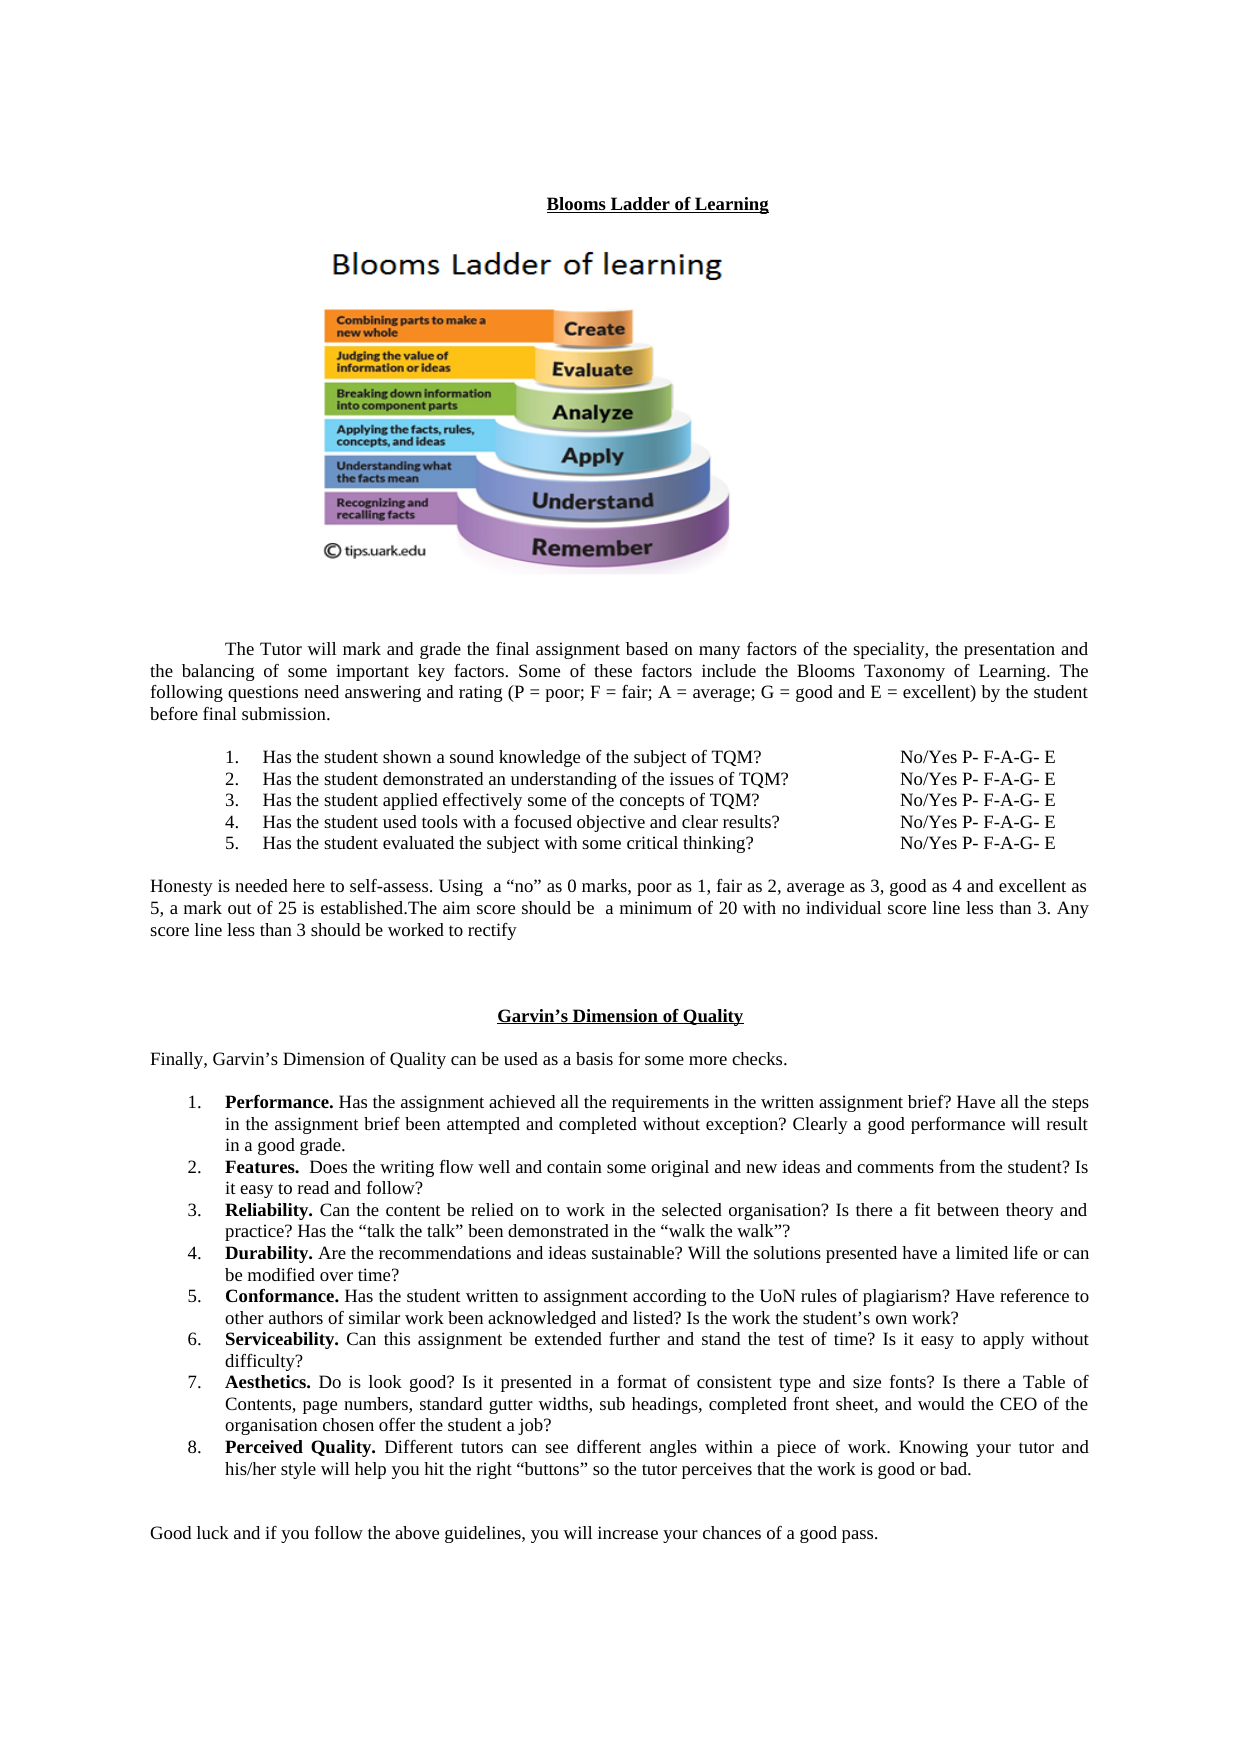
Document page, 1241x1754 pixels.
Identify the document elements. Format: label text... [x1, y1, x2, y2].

text Blooms Ladder of Learning [150, 193, 1090, 215]
text Finally, Garvin’s Dimension of Quality can be used as a basis for some more checks. [150, 1048, 1090, 1069]
list Performance. Has the assignment achieved all the requirements in the written assignment brief? Have all the steps in the assignment brief been attempted and completed without exception? Clearly a good performance will result in a good grade. [187, 1091, 1090, 1156]
list Reliability. Can the content be relied on to work in the selected organisation? Is there a fit between theory and practice? Has the “talk the talk” been demonstrated in the “walk the walk”? [187, 1199, 1090, 1242]
list Has the student used tools with a focused objective and clear results? No/Yes P- F-A-G- E [225, 811, 1090, 832]
list Features. Does the writing flow well and contain some original and new ideas and comments from the student? Is it easy to read and follow? [187, 1156, 1090, 1199]
list Aesthetics. Do is look good? Is it presented in a format of consistent type and size fonts? Is there a Table of Contents, page numbers, standard gutter widths, sub headings, completed front sheet, and would the CEO of the organisation chosen offer the student a job? [187, 1371, 1090, 1436]
text Garvin’s Dimension of Quality [150, 1005, 1090, 1026]
picture [225, 214, 830, 617]
list Has the student demonstrated an understanding of the issues of TQM? No/Yes P- F-A-G- E [225, 767, 1090, 789]
text Honesty is needed here to self-assess. Using a “no” as 0 marks, poor as 1, fair as 2, average as 3, good as 4 and excellent as 5, a mark out of 25 is established.The aim score should be a minimum of 20 with no individual score line less than 3. Any score line less than 3 should be worked to rectify [150, 875, 1090, 940]
text The Tutor will mark and grade the final assignment based on many factors of the speciality, the presentation and the balancing of some important key factors. Some of these factors include the Blooms Taxonomy of Learning. The following questions need answering and rating (P = poor; F = fair; A = average; G = good and E = excellent) by the student before final submission. [150, 638, 1090, 724]
list Perceived Quality. Different tutors can see different angles within a piece of work. Knowing your tutor and his/her style will help you hit the right “buttons” so the tutor perceives that the work is good or bad. [187, 1436, 1090, 1479]
list Serviceability. Can this assignment be extended further and stand the test of time? Is it easy to apply without difficulty? [187, 1328, 1090, 1371]
list Has the student shown a sound knowledge of the subject of TQM? No/Yes P- F-A-G- E [225, 746, 1090, 767]
text Good luck and if you follow the above guidelines, you will increase your chances of a good pass. [150, 1522, 1090, 1544]
list Has the student evaluated the subject with some critical thinking? No/Yes P- F-A-G- E [225, 832, 1090, 854]
list Has the student applied effectively some of the concepts of TQM? No/Yes P- F-A-G- E [225, 789, 1090, 811]
list Conformance. Has the student written to assignment according to the UoN rules of plagiarism? Have reference to other authors of similar work been acknowledged and listed? Is the work the student’s own work? [187, 1285, 1090, 1328]
list Durability. Are the recommendations and ideas sustainable? Will the solutions presented have a limited life or can be modified over time? [187, 1242, 1090, 1285]
